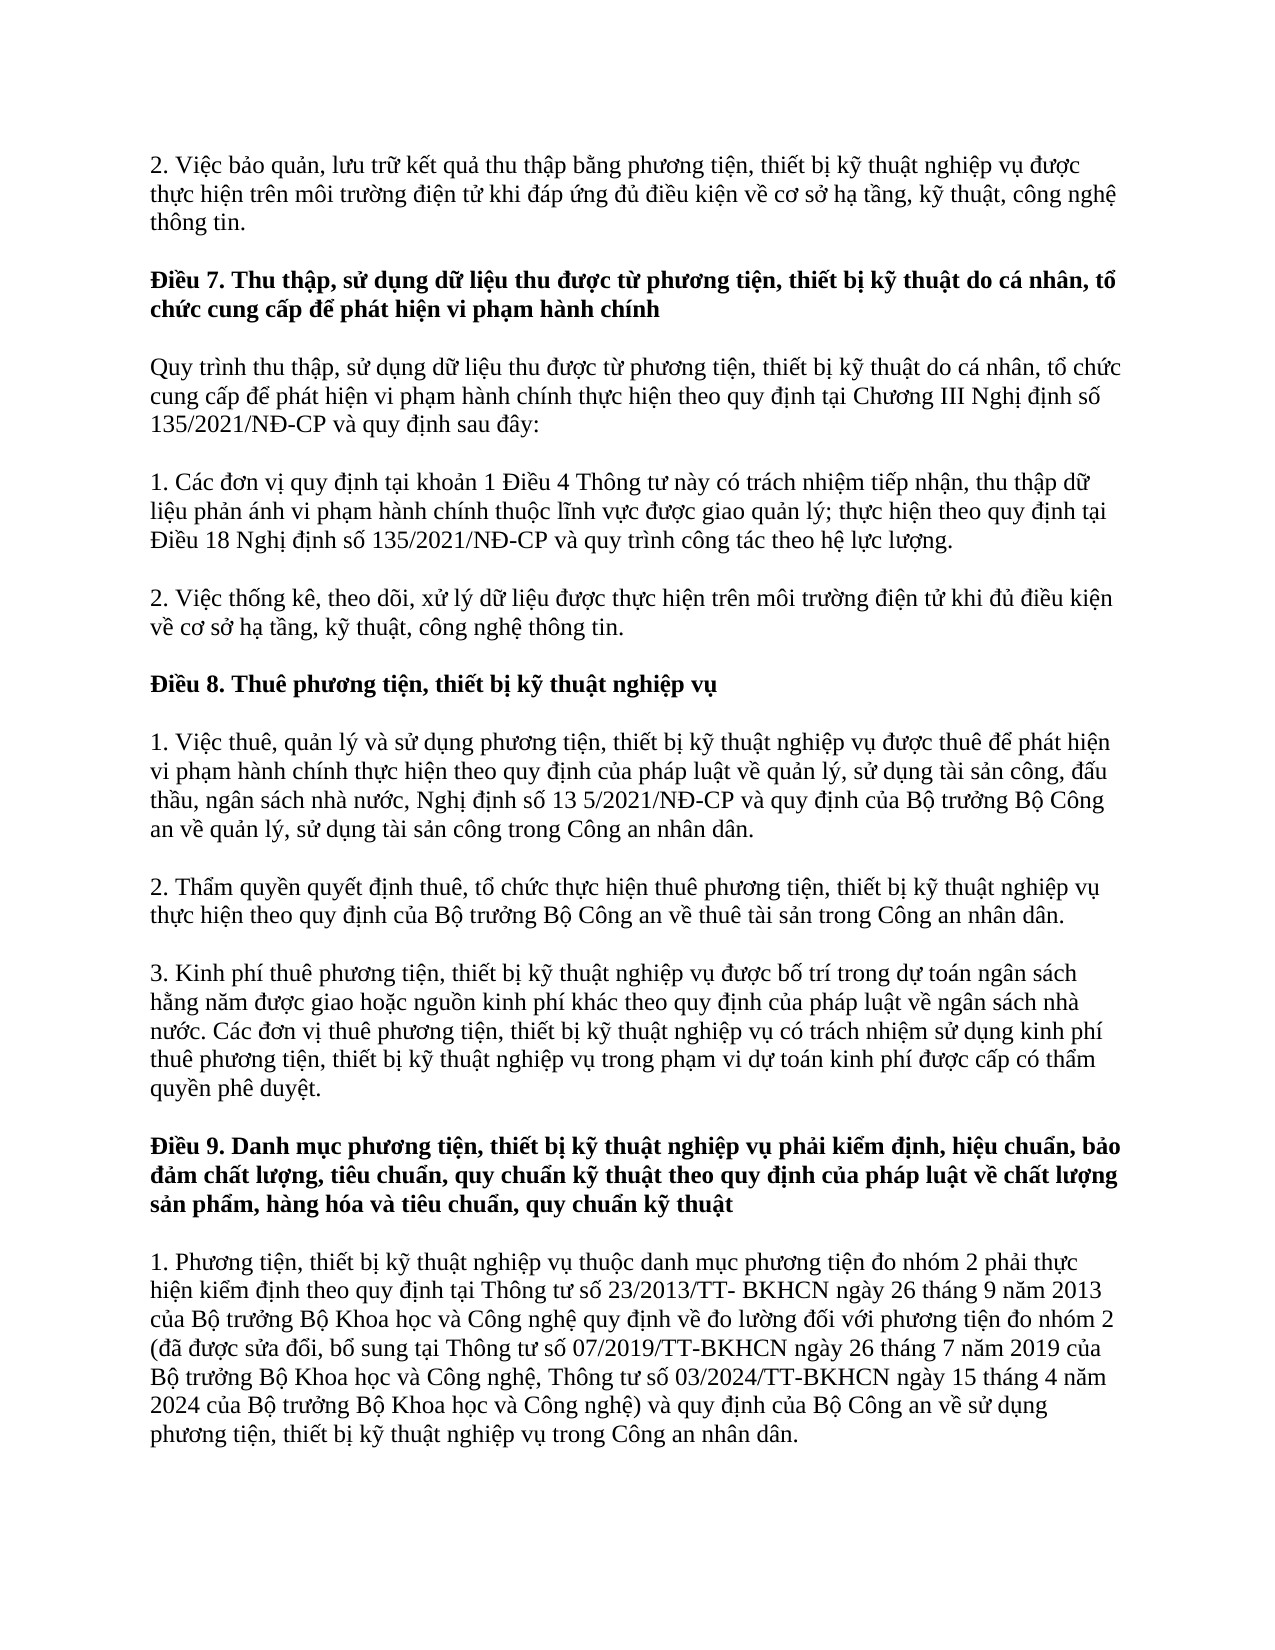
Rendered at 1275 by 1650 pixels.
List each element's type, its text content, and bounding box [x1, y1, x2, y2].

text 2. Việc thống kê, theo dõi, xử lý dữ liệu được thực hiện trên môi trường điện tử khi đủ điều kiện về cơ sở hạ tầng, kỹ thuật, công nghệ thông tin. [150, 583, 1125, 640]
text 1. Việc thuê, quản lý và sử dụng phương tiện, thiết bị kỹ thuật nghiệp vụ được thuê để phát hiện vi phạm hành chính thực hiện theo quy định của pháp luật về quản lý, sử dụng tài sản công, đấu thầu, ngân sách nhà nước, Nghị định số 13 5/2021/NĐ-CP và quy định của Bộ trưởng Bộ Công an về quản lý, sử dụng tài sản công trong Công an nhân dân. [150, 727, 1125, 842]
text Điều 8. Thuê phương tiện, thiết bị kỹ thuật nghiệp vụ [150, 669, 1125, 698]
text 3. Kinh phí thuê phương tiện, thiết bị kỹ thuật nghiệp vụ được bố trí trong dự toán ngân sách hằng năm được giao hoặc nguồn kinh phí khác theo quy định của pháp luật về ngân sách nhà nước. Các đơn vị thuê phương tiện, thiết bị kỹ thuật nghiệp vụ có trách nhiệm sử dụng kinh phí thuê phương tiện, thiết bị kỹ thuật nghiệp vụ trong phạm vi dự toán kinh phí được cấp có thẩm quyền phê duyệt. [150, 958, 1125, 1102]
text 1. Các đơn vị quy định tại khoản 1 Điều 4 Thông tư này có trách nhiệm tiếp nhận, thu thập dữ liệu phản ánh vi phạm hành chính thuộc lĩnh vực được giao quản lý; thực hiện theo quy định tại Điều 18 Nghị định số 135/2021/NĐ-CP và quy trình công tác theo hệ lực lượng. [150, 467, 1125, 554]
text Điều 7. Thu thập, sử dụng dữ liệu thu được từ phương tiện, thiết bị kỹ thuật do cá nhân, tổ chức cung cấp để phát hiện vi phạm hành chính [150, 265, 1125, 323]
text 2. Thẩm quyền quyết định thuê, tổ chức thực hiện thuê phương tiện, thiết bị kỹ thuật nghiệp vụ thực hiện theo quy định của Bộ trưởng Bộ Công an về thuê tài sản trong Công an nhân dân. [150, 872, 1125, 929]
text Quy trình thu thập, sử dụng dữ liệu thu được từ phương tiện, thiết bị kỹ thuật do cá nhân, tổ chức cung cấp để phát hiện vi phạm hành chính thực hiện theo quy định tại Chương III Nghị định số 135/2021/NĐ-CP và quy định sau đây: [150, 352, 1125, 438]
text 1. Phương tiện, thiết bị kỹ thuật nghiệp vụ thuộc danh mục phương tiện đo nhóm 2 phải thực hiện kiểm định theo quy định tại Thông tư số 23/2013/TT- BKHCN ngày 26 tháng 9 năm 2013 của Bộ trưởng Bộ Khoa học và Công nghệ quy định về đo lường đối với phương tiện đo nhóm 2 (đã được sửa đổi, bổ sung tại Thông tư số 07/2019/TT-BKHCN ngày 26 tháng 7 năm 2019 của Bộ trưởng Bộ Khoa học và Công nghệ, Thông tư số 03/2024/TT-BKHCN ngày 15 tháng 4 năm 2024 của Bộ trưởng Bộ Khoa học và Công nghệ) và quy định của Bộ Công an về sử dụng phương tiện, thiết bị kỹ thuật nghiệp vụ trong Công an nhân dân. [150, 1247, 1125, 1448]
text 2. Việc bảo quản, lưu trữ kết quả thu thập bằng phương tiện, thiết bị kỹ thuật nghiệp vụ được thực hiện trên môi trường điện tử khi đáp ứng đủ điều kiện về cơ sở hạ tầng, kỹ thuật, công nghệ thông tin. [150, 150, 1125, 236]
text Điều 9. Danh mục phương tiện, thiết bị kỹ thuật nghiệp vụ phải kiểm định, hiệu chuẩn, bảo đảm chất lượng, tiêu chuẩn, quy chuẩn kỹ thuật theo quy định của pháp luật về chất lượng sản phẩm, hàng hóa và tiêu chuẩn, quy chuẩn kỹ thuật [150, 1131, 1125, 1217]
